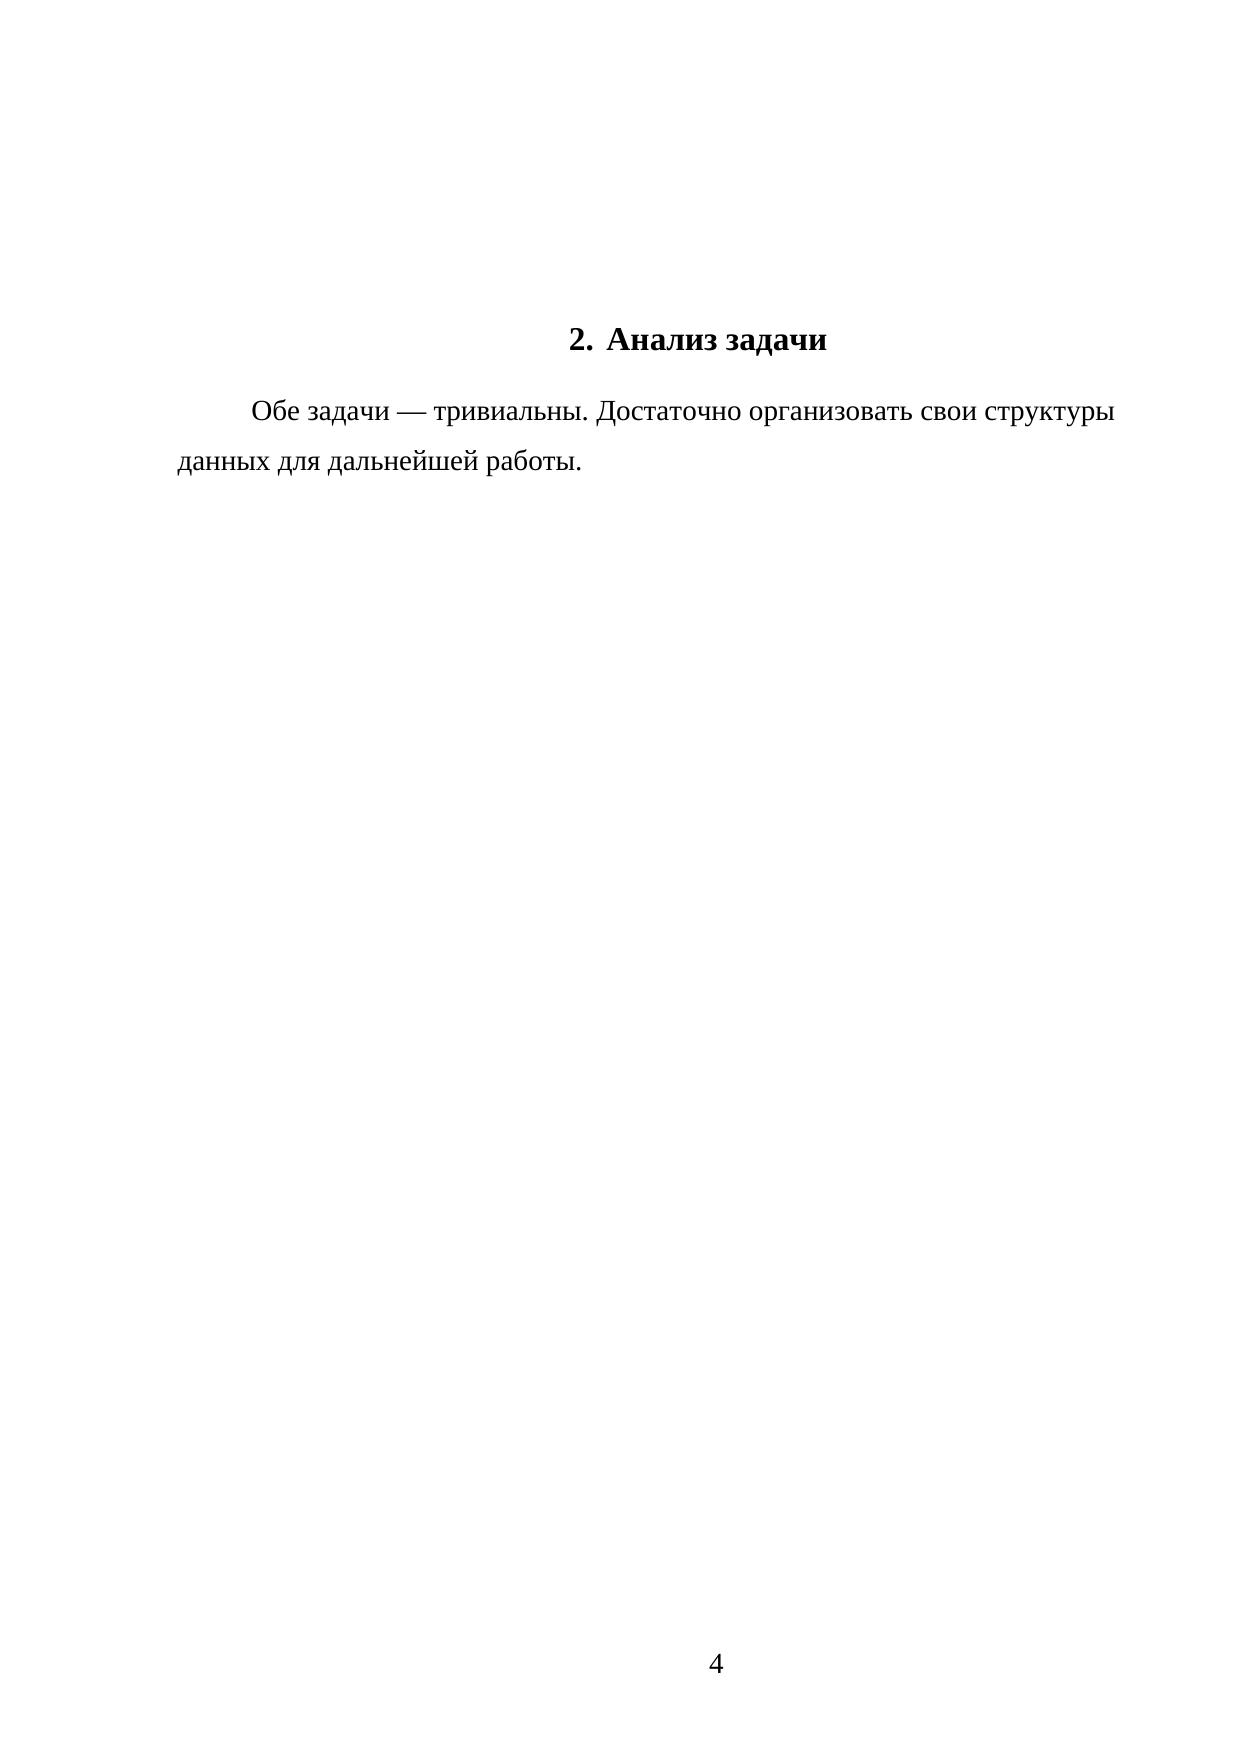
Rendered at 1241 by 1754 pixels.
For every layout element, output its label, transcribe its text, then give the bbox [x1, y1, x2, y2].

text Обе задачи — тривиальны. Достаточно организовать свои структуры данных для дальнейшей работы. [177, 393, 1181, 477]
subtitle Анализ задачи [215, 319, 1181, 357]
